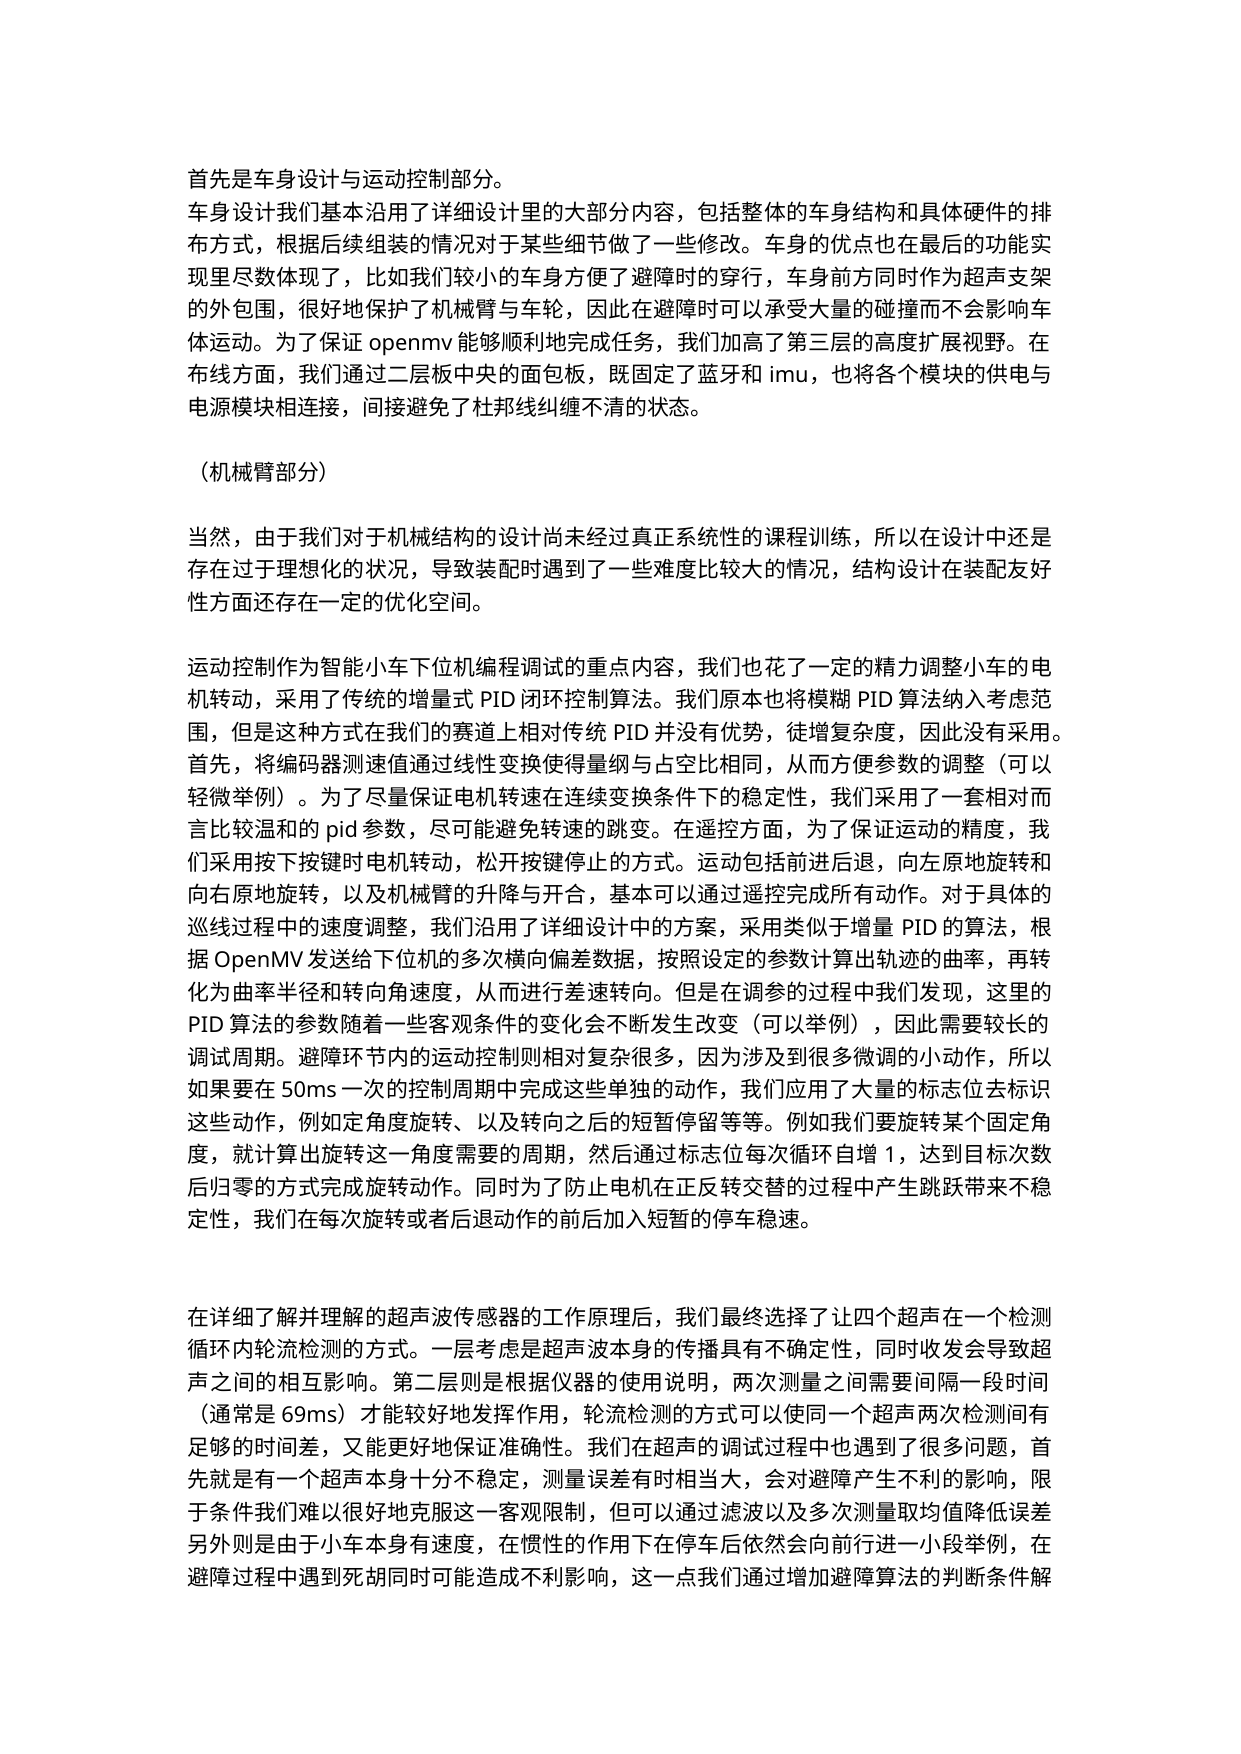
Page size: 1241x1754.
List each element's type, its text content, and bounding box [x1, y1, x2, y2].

text 车身设计我们基本沿用了详细设计里的大部分内容，包括整体的车身结构和具体硬件的排布方式，根据后续组装的情况对于某些细节做了一些修改。车身的优点也在最后的功能实现里尽数体现了，比如我们较小的车身方便了避障时的穿行，车身前方同时作为超声支架的外包围，很好地保护了机械臂与车轮，因此在避障时可以承受大量的碰撞而不会影响车体运动。为了保证openmv能够顺利地完成任务，我们加高了第三层的高度扩展视野。在布线方面，我们通过二层板中央的面包板，既固定了蓝牙和imu，也将各个模块的供电与电源模块相连接，间接避免了杜邦线纠缠不清的状态。 [187, 194, 1053, 422]
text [187, 1299, 1053, 1592]
text （机械臂部分） [187, 454, 1053, 487]
text 运动控制作为智能小车下位机编程调试的重点内容，我们也花了一定的精力调整小车的电机转动，采用了传统的增量式PID闭环控制算法。我们原本也将模糊PID算法纳入考虑范围，但是这种方式在我们的赛道上相对传统PID并没有优势，徒增复杂度，因此没有采用。首先，将编码器测速值通过线性变换使得量纲与占空比相同，从而方便参数的调整（可以轻微举例）。为了尽量保证电机转速在连续变换条件下的稳定性，我们采用了一套相对而言比较温和的pid参数，尽可能避免转速的跳变。在遥控方面，为了保证运动的精度，我们采用按下按键时电机转动，松开按键停止的方式。运动包括前进后退，向左原地旋转和向右原地旋转，以及机械臂的升降与开合，基本可以通过遥控完成所有动作。对于具体的巡线过程中的速度调整，我们沿用了详细设计中的方案，采用类似于增量PID的算法，根据OpenMV发送给下位机的多次横向偏差数据，按照设定的参数计算出轨迹的曲率，再转化为曲率半径和转向角速度，从而进行差速转向。但是在调参的过程中我们发现，这里的PID算法的参数随着一些客观条件的变化会不断发生改变（可以举例），因此需要较长的调试周期。避障环节内的运动控制则相对复杂很多，因为涉及到很多微调的小动作，所以如果要在50ms一次的控制周期中完成这些单独的动作，我们应用了大量的标志位去标识这些动作，例如定角度旋转、以及转向之后的短暂停留等等。例如我们要旋转某个固定角度，就计算出旋转这一角度需要的周期，然后通过标志位每次循环自增1，达到目标次数后归零的方式完成旋转动作。同时为了防止电机在正反转交替的过程中产生跳跃带来不稳定性，我们在每次旋转或者后退动作的前后加入短暂的停车稳速。 [187, 649, 1053, 1234]
text 当然，由于我们对于机械结构的设计尚未经过真正系统性的课程训练，所以在设计中还是存在过于理想化的状况，导致装配时遇到了一些难度比较大的情况，结构设计在装配友好性方面还存在一定的优化空间。 [187, 519, 1053, 617]
text 首先是车身设计与运动控制部分。 [187, 162, 1053, 194]
